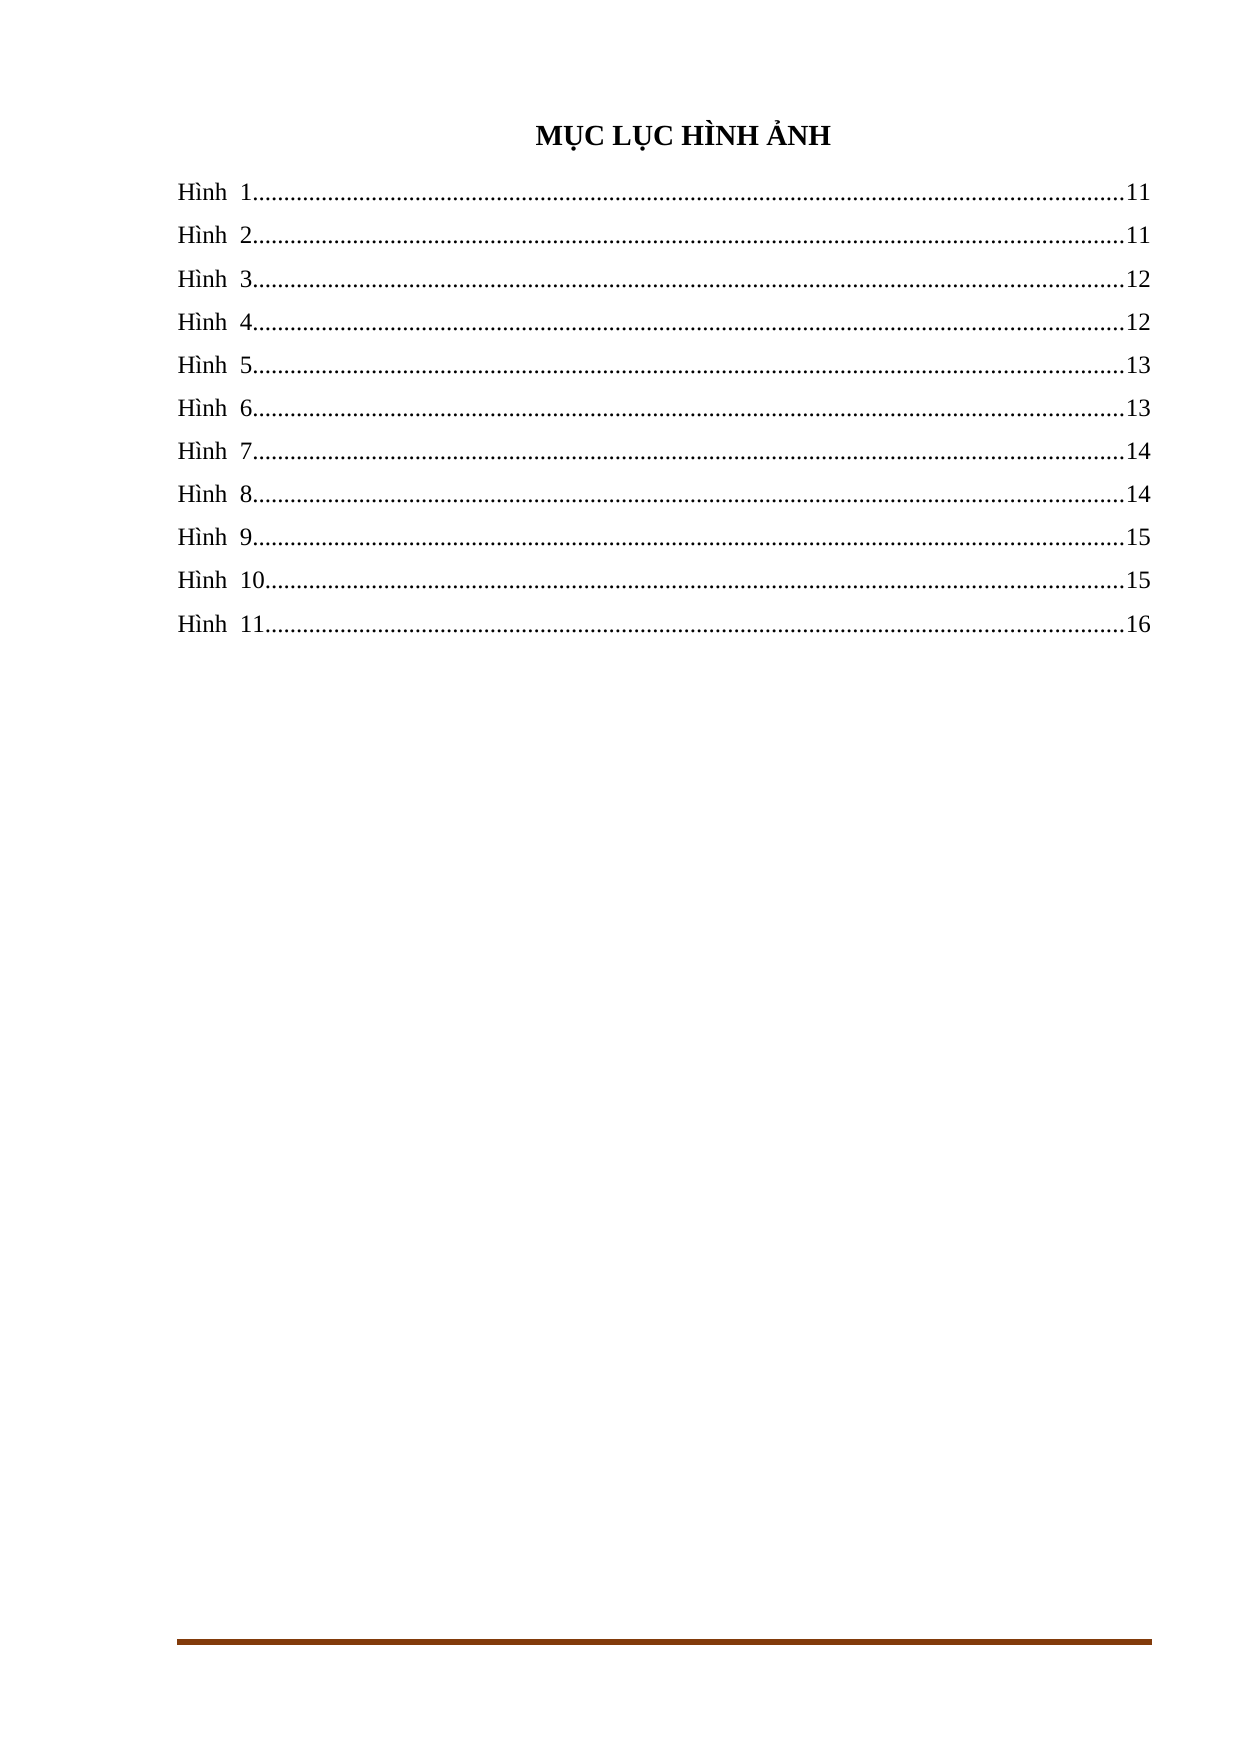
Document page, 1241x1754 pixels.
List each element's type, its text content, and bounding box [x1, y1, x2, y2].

text Hình 10 15 [177, 566, 1152, 594]
text Hình 7 14 [177, 436, 1152, 465]
text Hình 4 12 [177, 307, 1152, 336]
text Hình 2 11 [177, 221, 1152, 249]
text Hình 11 16 [177, 609, 1152, 637]
text Hình 3 12 [177, 264, 1152, 292]
text Hình 8 14 [177, 479, 1152, 508]
text MỤC LỤC HÌNH ẢNH [177, 118, 1152, 152]
text Hình 6 13 [177, 393, 1152, 422]
text Hình 1 11 [177, 177, 1152, 206]
text Hình 5 13 [177, 350, 1152, 379]
text Hình 9 15 [177, 522, 1152, 551]
